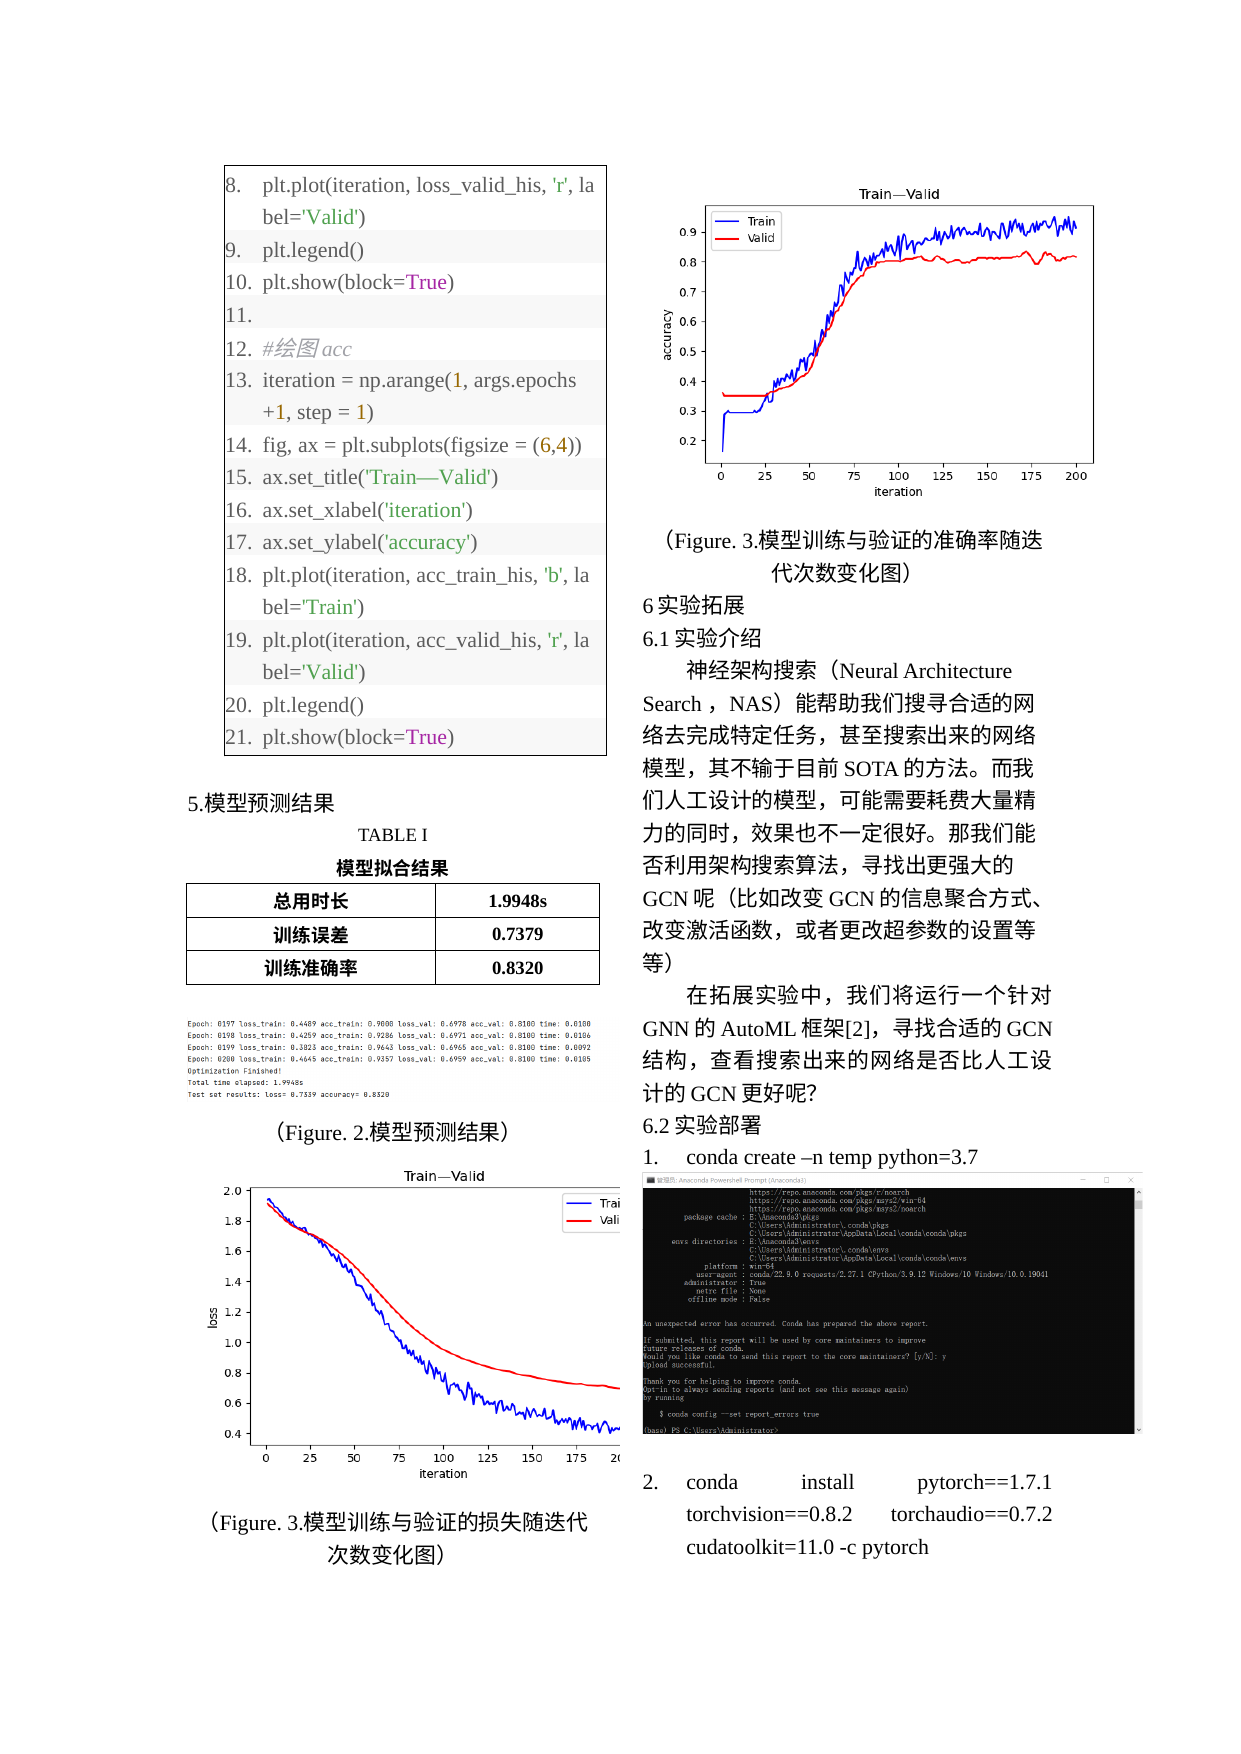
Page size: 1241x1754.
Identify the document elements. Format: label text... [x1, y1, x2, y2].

text 5.模型预测结果 [187, 786, 598, 818]
list plt.show(block=True) [225, 718, 606, 755]
text TABLE I [187, 818, 598, 851]
text （Figure. 2.模型预测结果） [187, 1115, 598, 1147]
list plt.show(block=True) [225, 263, 606, 295]
list ax.set_ylabel('accuracy') [225, 523, 606, 555]
text 6实验拓展 [642, 588, 1053, 620]
list #绘图acc [225, 328, 606, 360]
text （Figure. 3.模型训练与验证的损失随迭代次数变化图） [187, 1505, 598, 1570]
text （Figure. 3.模型训练与验证的准确率随迭代次数变化图） [642, 523, 1053, 588]
text 6.1实验介绍 [642, 620, 1053, 653]
list ax.set_title('Train—Valid') [225, 458, 606, 490]
list plt.legend() [225, 230, 606, 263]
list ax.set_xlabel('iteration') [225, 490, 606, 523]
list conda install pytorch==1.7.1 torchvision==0.8.2 torchaudio==0.7.2 cudatoolkit=11.0 -c pytorch [642, 1465, 1053, 1563]
list plt.plot(iteration, loss_valid_his, 'r', label='Valid') [225, 166, 606, 230]
text 神经架构搜索（Neural Architecture Search ，NAS）能帮助我们搜寻合适的网络去完成特定任务，甚至搜索出来的网络模型，其不输于目前SOTA的方法。而我们人工设计的模型，可能需要耗费大量精力的同时，效果也不一定很好。那我们能否利用架构搜索算法，寻找出更强大的GCN呢（比如改变GCN的信息聚合方式、改变激活函数，或者更改超参数的设置等等） [642, 653, 1053, 978]
table_header 1.9948s [436, 884, 599, 917]
table_cell 0.8320 [436, 951, 599, 984]
list fig, ax = plt.subplots(figsize = (6,4)) [225, 425, 606, 458]
table_cell 训练准确率 [187, 951, 435, 984]
list plt.plot(iteration, acc_train_his, 'b', label='Train') [225, 555, 606, 620]
table_header 总用时长 [187, 884, 435, 917]
list iteration = np.arange(1, args.epochs+1, step = 1) [225, 360, 606, 425]
list plt.legend() [225, 685, 606, 718]
picture [642, 1172, 1143, 1434]
picture [642, 165, 1143, 499]
text 在拓展实验中，我们将运行一个针对GNN的AutoML框架[2]，寻找合适的GCN结构，查看搜索出来的网络是否比人工设计的GCN更好呢？ [642, 978, 1053, 1108]
list conda create –n temp python=3.7 [642, 1140, 1053, 1172]
text 6.2实验部署 [642, 1108, 1053, 1140]
table_cell 0.7379 [436, 918, 599, 950]
list plt.plot(iteration, acc_valid_his, 'r', label='Valid') [225, 620, 606, 685]
picture [187, 1017, 620, 1102]
table_cell 训练误差 [187, 918, 435, 950]
text 模型拟合结果 [187, 851, 598, 883]
picture [187, 1147, 620, 1481]
